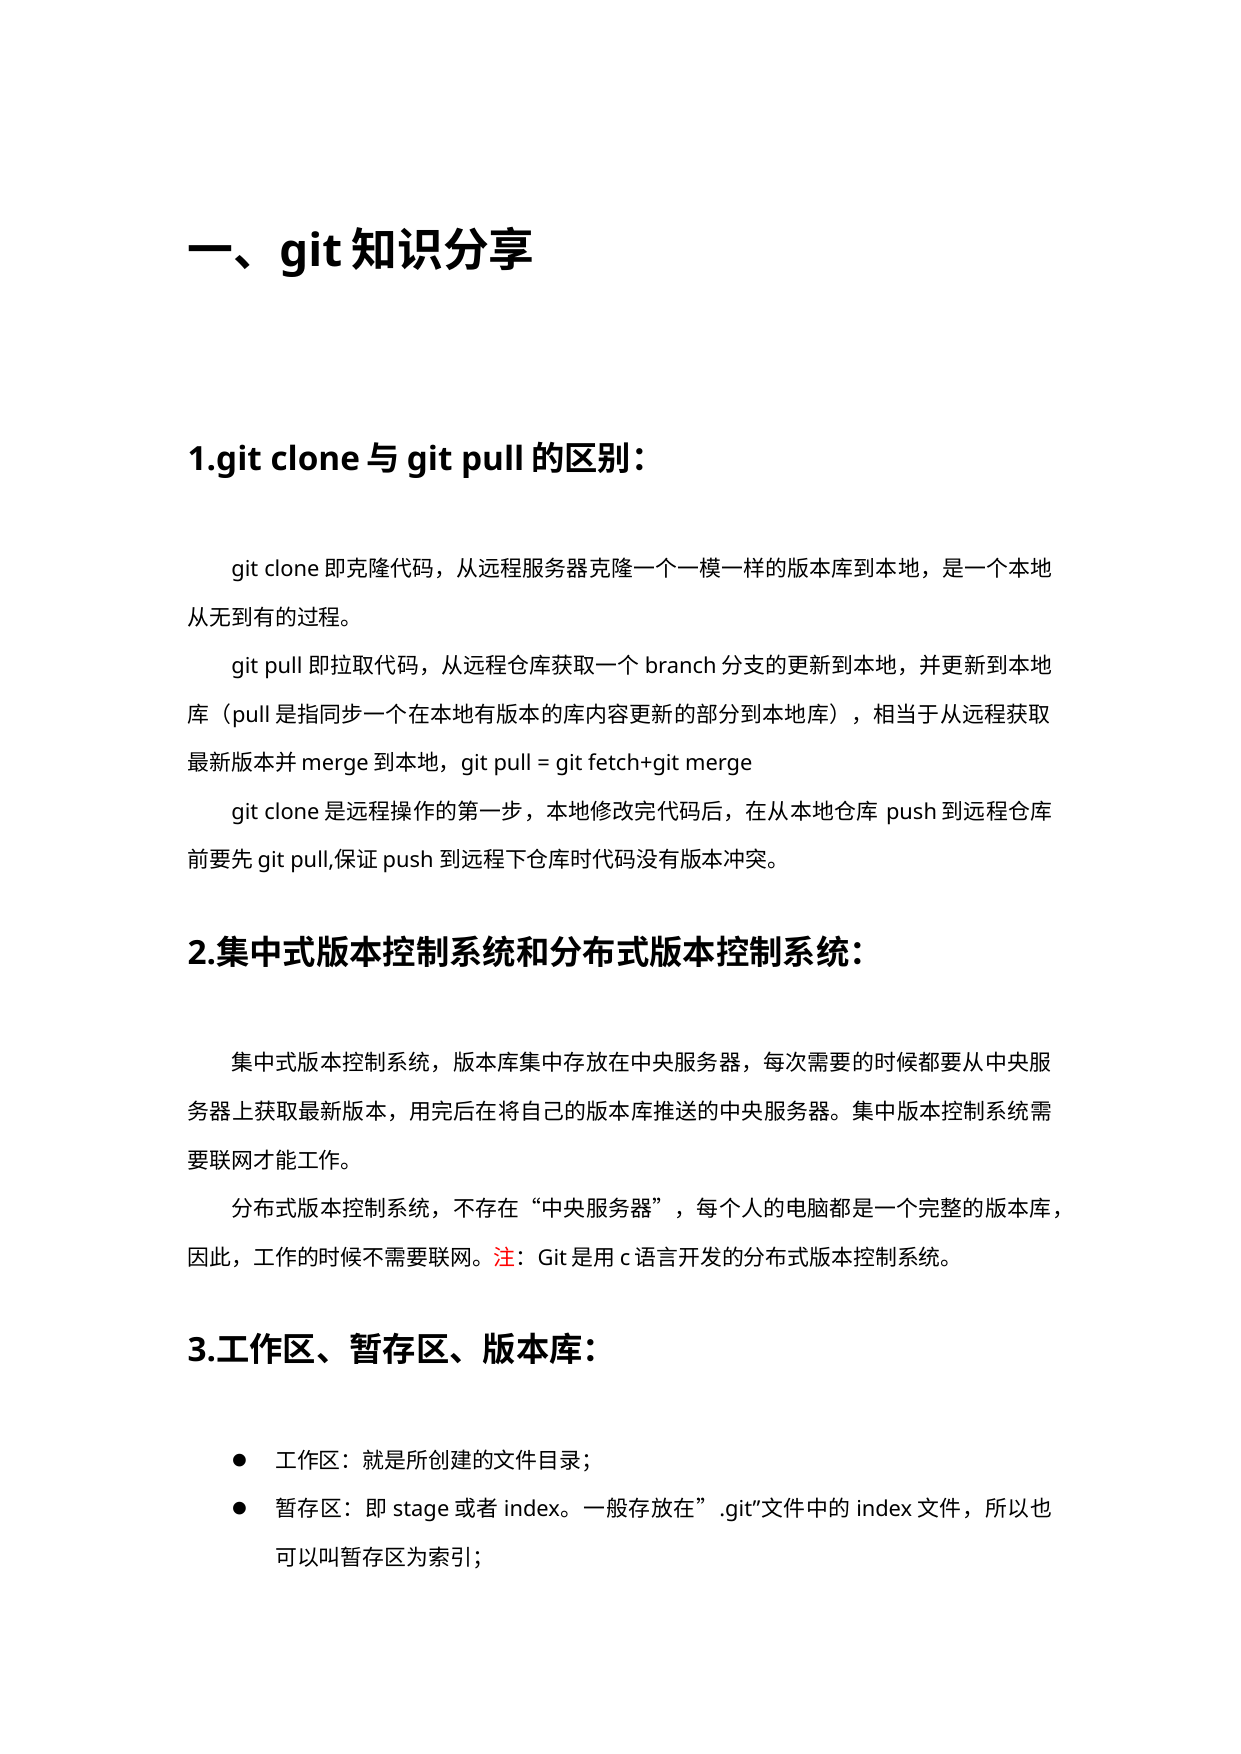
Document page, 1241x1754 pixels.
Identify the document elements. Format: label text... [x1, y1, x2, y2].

list 工作区：就是所创建的文件目录； [231, 1442, 1053, 1475]
text 集中式版本控制系统，版本库集中存放在中央服务器，每次需要的时候都要从中央服务器上获取最新版本，用完后在将自己的版本库推送的中央服务器。集中版本控制系统需要联网才能工作。 [187, 1045, 1053, 1175]
subtitle 1.git clone与git pull的区别： [187, 423, 1053, 488]
subtitle 3.工作区、暂存区、版本库： [187, 1315, 1053, 1380]
subtitle 2.集中式版本控制系统和分布式版本控制系统： [187, 917, 1053, 982]
text git pull 即拉取代码，从远程仓库获取一个branch分支的更新到本地，并更新到本地库（pull是指同步一个在本地有版本的库内容更新的部分到本地库），相当于从远程获取最新版本并merge到本地，git pull = git fetch+git merge [187, 647, 1053, 777]
text git clone即克隆代码，从远程服务器克隆一个一模一样的版本库到本地，是一个本地从无到有的过程。 [187, 550, 1053, 632]
list 暂存区：即stage或者index。一般存放在”.git”文件中的index文件，所以也可以叫暂存区为索引； [231, 1491, 1053, 1572]
text git clone是远程操作的第一步，本地修改完代码后，在从本地仓库push到远程仓库前要先git pull,保证push 到远程下仓库时代码没有版本冲突。 [187, 793, 1053, 874]
subtitle 一、git知识分享 [187, 197, 1053, 295]
text 分布式版本控制系统，不存在“中央服务器”，每个人的电脑都是一个完整的版本库，因此，工作的时候不需要联网。注：Git是用c语言开发的分布式版本控制系统。 [187, 1191, 1053, 1272]
